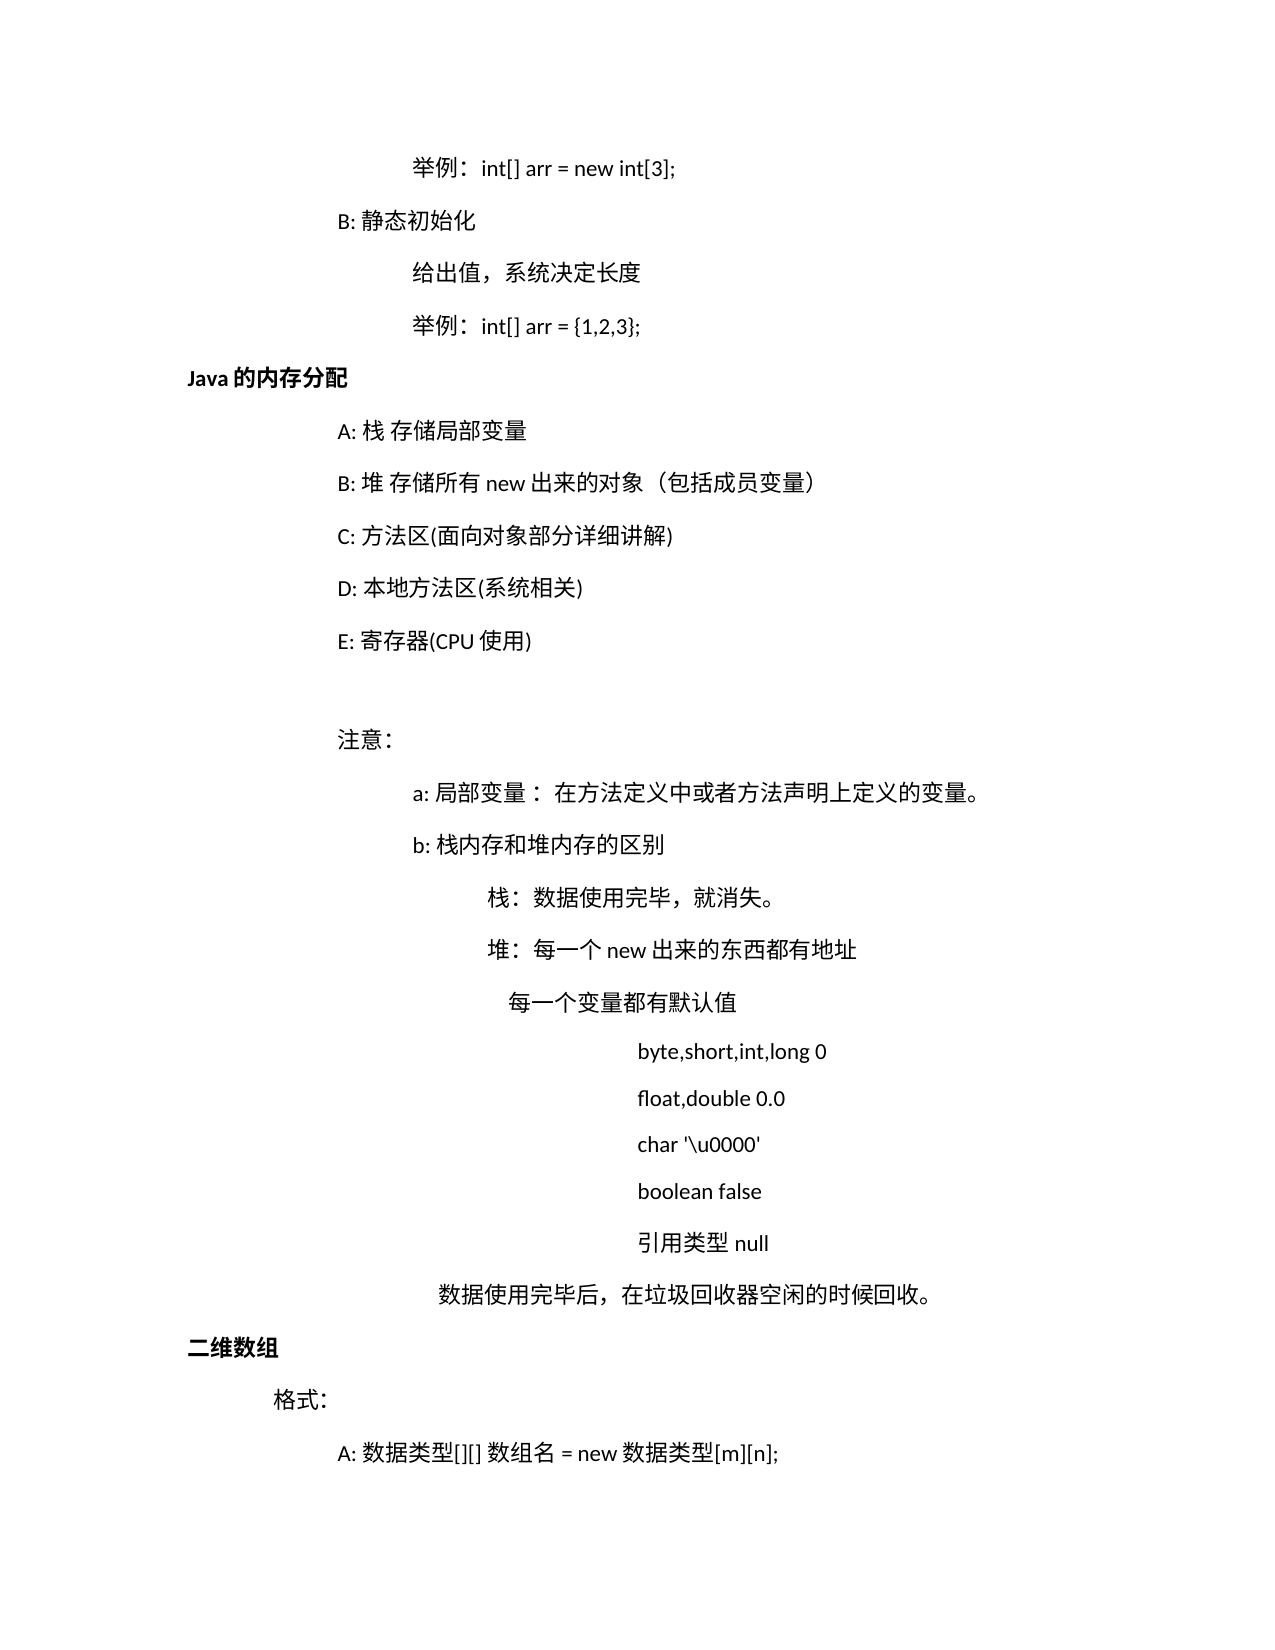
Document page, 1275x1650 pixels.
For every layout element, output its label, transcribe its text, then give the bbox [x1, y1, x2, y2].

text B: 堆 存储所有new出来的对象（包括成员变量） [187, 465, 1087, 498]
text b: 栈内存和堆内存的区别 [187, 827, 1087, 860]
text 每一个变量都有默认值 [187, 984, 1087, 1018]
text boolean false [187, 1177, 1087, 1206]
text a: 局部变量 ：在方法定义中或者方法声明上定义的变量。 [187, 774, 1087, 808]
text 二维数组 [187, 1329, 1087, 1363]
text 注意： [187, 722, 1087, 755]
text byte,short,int,long 0 [187, 1037, 1087, 1065]
text 举例：int[] arr = {1,2,3}; [187, 307, 1087, 341]
text 格式： [187, 1382, 1087, 1415]
text D: 本地方法区(系统相关) [187, 570, 1087, 603]
text B: 静态初始化 [187, 202, 1087, 236]
text 堆：每一个new出来的东西都有地址 [187, 932, 1087, 965]
text E: 寄存器(CPU使用) [187, 622, 1087, 656]
text 给出值，系统决定长度 [187, 255, 1087, 288]
text A: 数据类型[][] 数组名 = new 数据类型[m][n]; [187, 1434, 1087, 1468]
text char '\u0000' [187, 1131, 1087, 1159]
text 栈：数据使用完毕，就消失。 [187, 879, 1087, 913]
text C: 方法区(面向对象部分详细讲解) [187, 517, 1087, 551]
text 引用类型 null [187, 1224, 1087, 1258]
text 数据使用完毕后，在垃圾回收器空闲的时候回收。 [187, 1277, 1087, 1310]
text A: 栈 存储局部变量 [187, 412, 1087, 446]
text float,double 0.0 [187, 1084, 1087, 1112]
text 举例：int[] arr = new int[3]; [187, 150, 1087, 183]
text Java的内存分配 [187, 360, 1087, 393]
